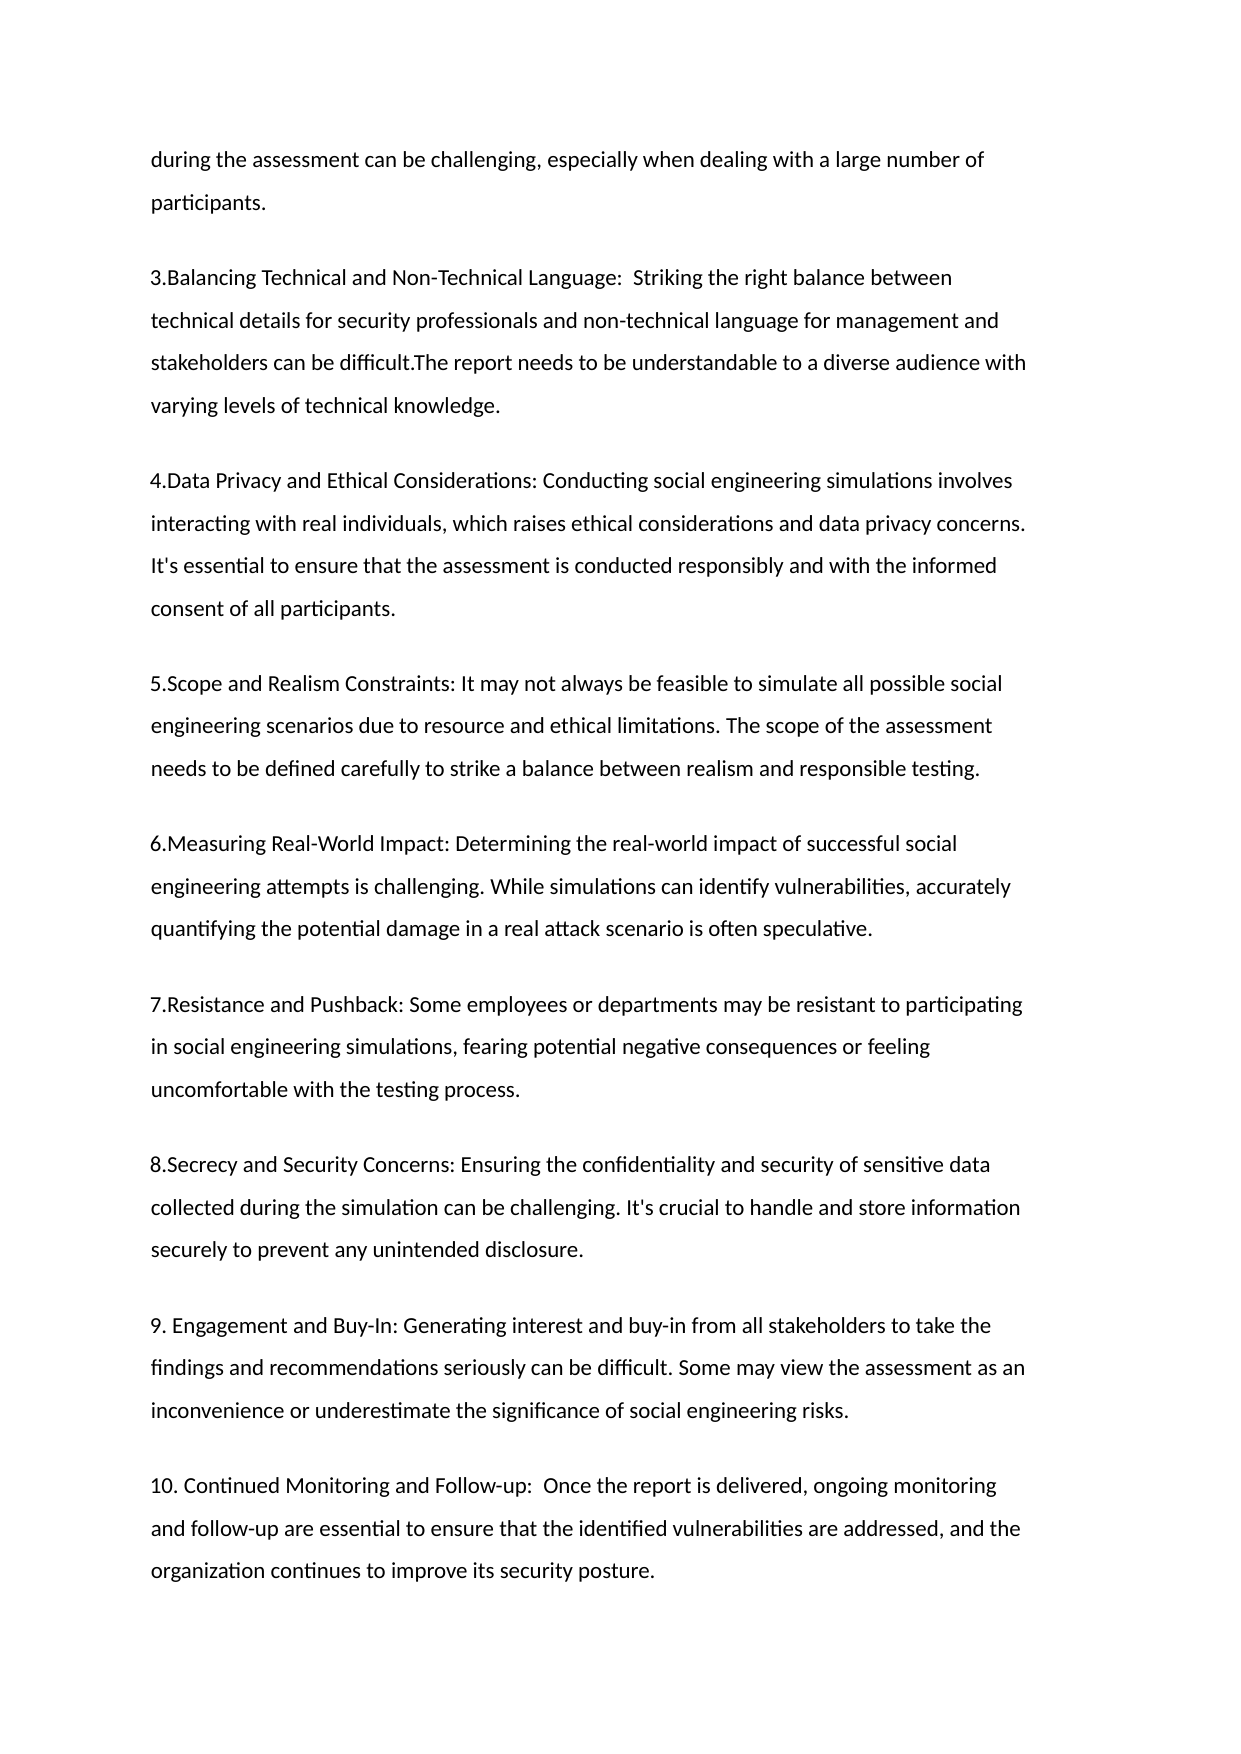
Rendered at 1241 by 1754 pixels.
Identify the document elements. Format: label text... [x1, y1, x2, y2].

text 10. Continued Monitoring and Follow-up: Once the report is delivered, ongoing monitoring and follow-up are essential to ensure that the identified vulnerabilities are addressed, and the organization continues to improve its security posture. [149, 1471, 1029, 1584]
text 5.Scope and Realism Constraints: It may not always be feasible to simulate all possible social engineering scenarios due to resource and ethical limitations. The scope of the assessment needs to be defined carefully to strike a balance between realism and responsible testing. [149, 669, 1029, 782]
text 8.Secrecy and Security Concerns: Ensuring the confidentiality and security of sensitive data collected during the simulation can be challenging. It's crucial to handle and store information securely to prevent any unintended disclosure. [149, 1150, 1029, 1263]
text 3.Balancing Technical and Non-Technical Language: Striking the right balance between technical details for security professionals and non-technical language for management and stakeholders can be difficult.The report needs to be understandable to a diverse audience with varying levels of technical knowledge. [149, 263, 1029, 419]
text 9. Engagement and Buy-In: Generating interest and buy-in from all stakeholders to take the findings and recommendations seriously can be difficult. Some may view the assessment as an inconvenience or underestimate the significance of social engineering risks. [149, 1311, 1029, 1424]
text 7.Resistance and Pushback: Some employees or departments may be resistant to participating in social engineering simulations, fearing potential negative consequences or feeling uncomfortable with the testing process. [149, 990, 1029, 1103]
text 6.Measuring Real-World Impact: Determining the real-world impact of successful social engineering attempts is challenging. While simulations can identify vulnerabilities, accurately quantifying the potential damage in a real attack scenario is often speculative. [149, 829, 1029, 943]
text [149, 145, 1029, 216]
text 4.Data Privacy and Ethical Considerations: Conducting social engineering simulations involves interacting with real individuals, which raises ethical considerations and data privacy concerns. It's essential to ensure that the assessment is conducted responsibly and with the informed consent of all participants. [149, 466, 1029, 622]
